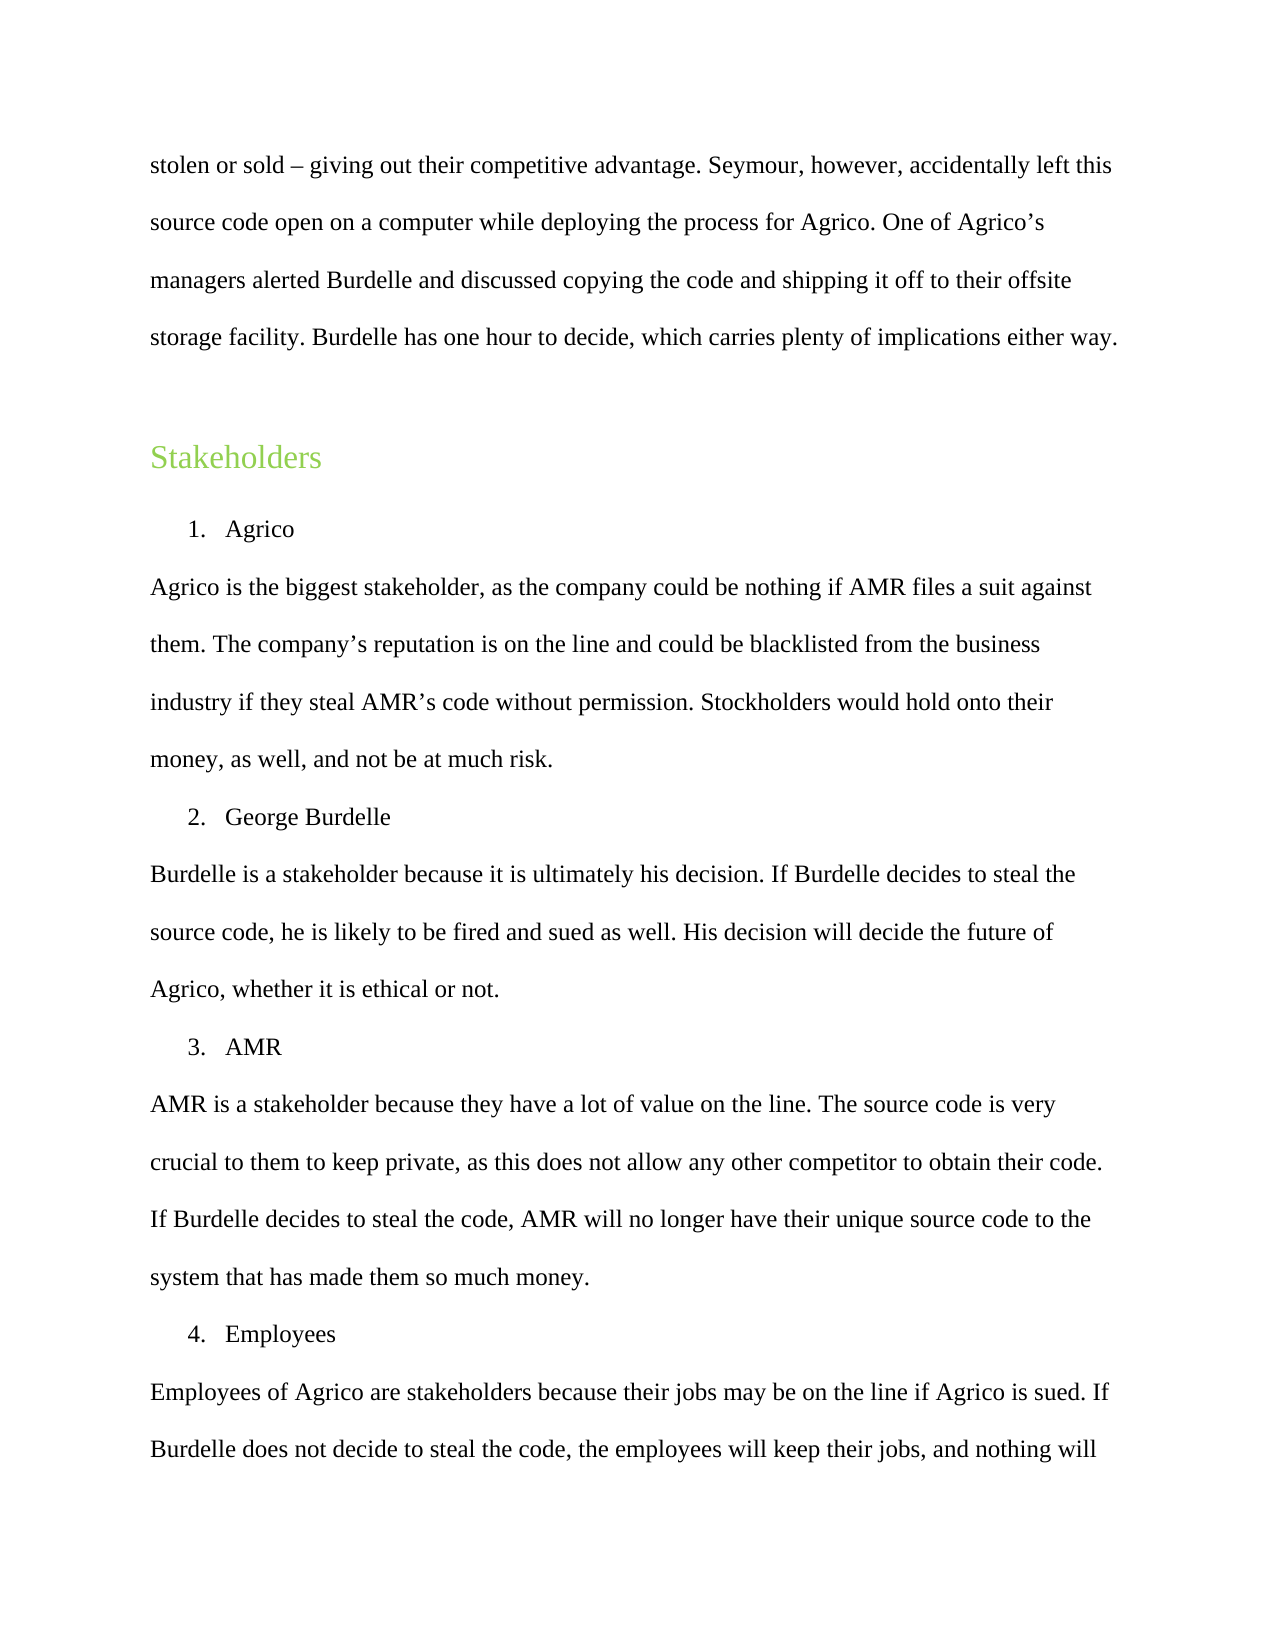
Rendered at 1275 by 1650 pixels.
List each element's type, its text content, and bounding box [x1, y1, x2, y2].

text AMR is a stakeholder because they have a lot of value on the line. The source code is very crucial to them to keep private, as this does not allow any other competitor to obtain their code. If Burdelle decides to steal the code, AMR will no longer have their unique source code to the system that has made them so much money. [150, 1089, 1125, 1290]
list AMR [187, 1032, 1125, 1060]
list Agrico [187, 514, 1125, 543]
text Agrico is the biggest stakeholder, as the company could be nothing if AMR files a suit against them. The company’s reputation is on the line and could be blacklisted from the business industry if they steal AMR’s code without permission. Stockholders would hold onto their money, as well, and not be at much risk. [150, 572, 1125, 773]
text Stakeholders [150, 437, 1125, 476]
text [150, 150, 1125, 351]
list George Burdelle [187, 802, 1125, 830]
text Burdelle is a stakeholder because it is ultimately his decision. If Burdelle decides to steal the source code, he is likely to be fired and sued as well. His decision will decide the future of Agrico, whether it is ethical or not. [150, 859, 1125, 1003]
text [150, 1377, 1125, 1463]
list Employees [187, 1319, 1125, 1348]
